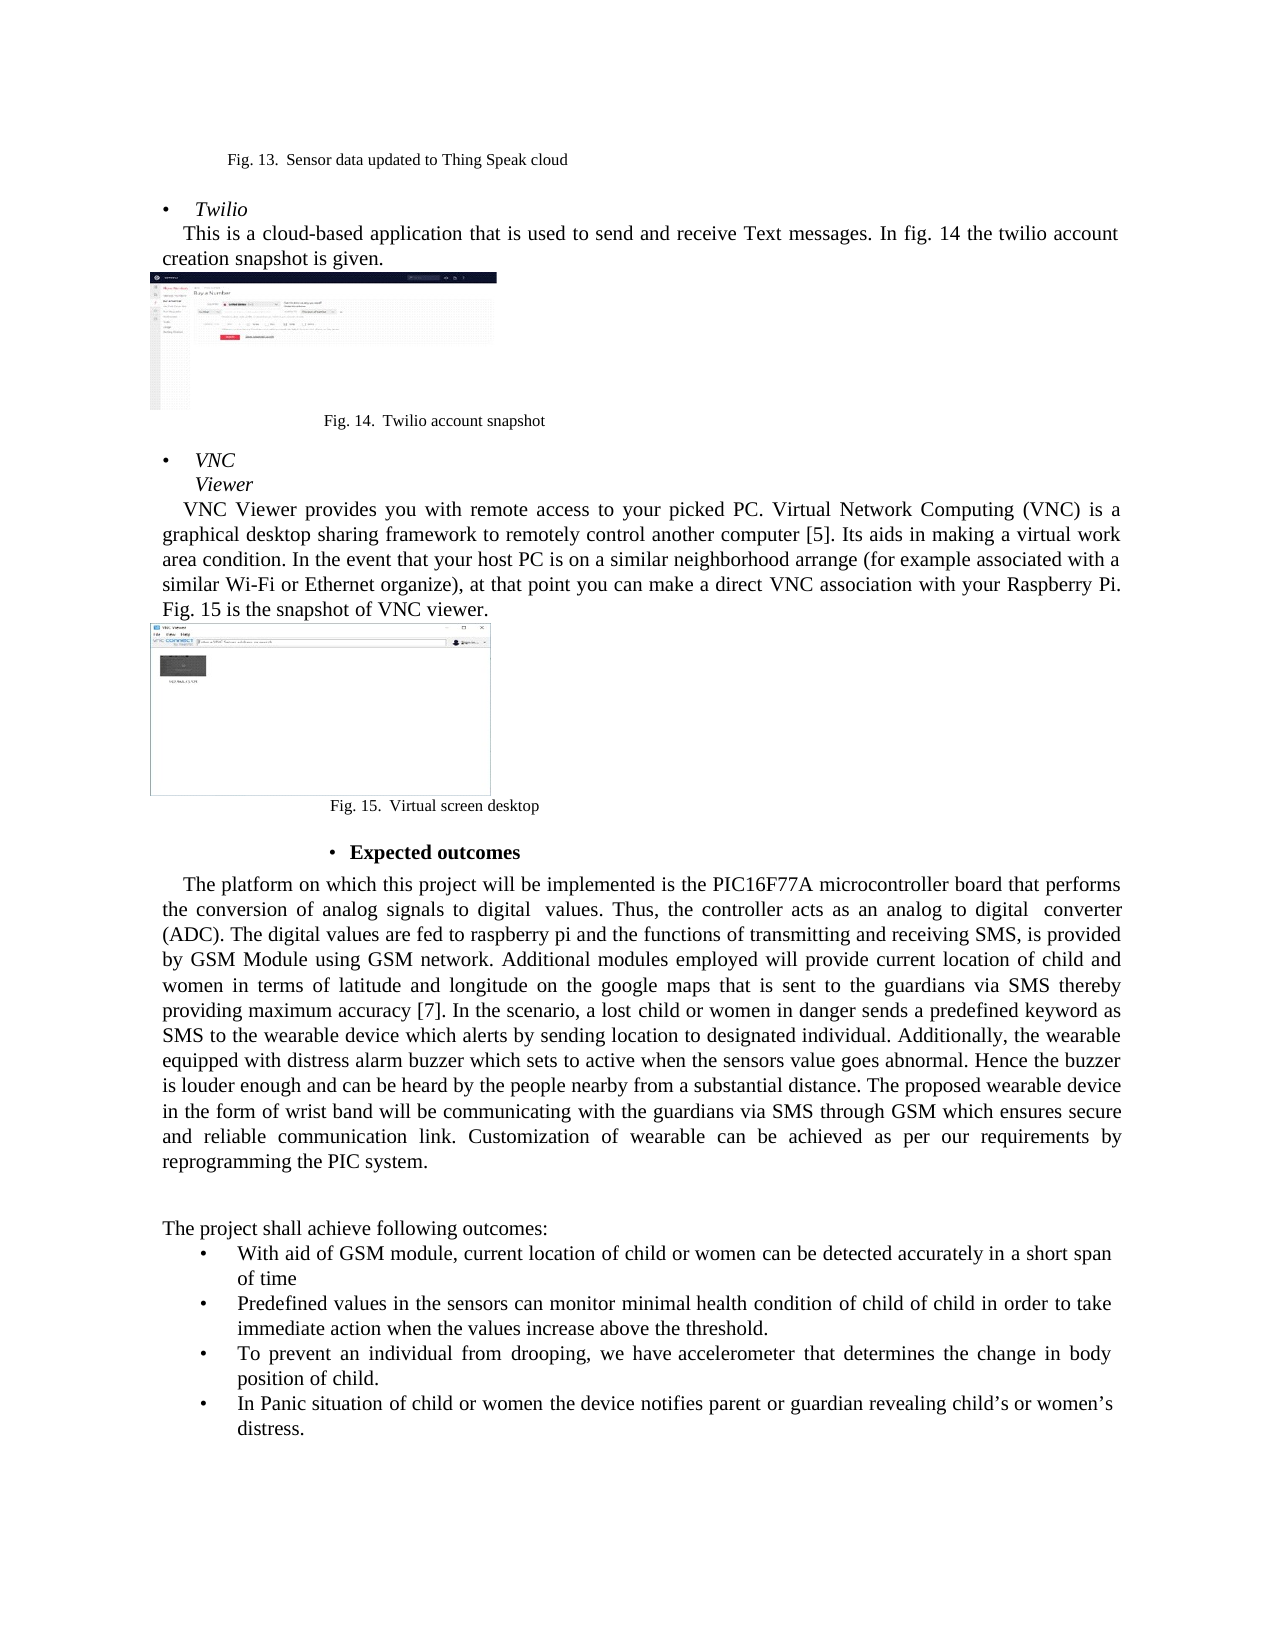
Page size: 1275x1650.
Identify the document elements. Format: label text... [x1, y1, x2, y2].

text Fig. 13. Sensor data updated to Thing Speak cloud [227, 149, 1137, 169]
text The platform on which this project will be implemented is the PIC16F77A microcontroller board that performs the conversion of analog signals to digital values. Thus, the controller acts as an analog to digital converter (ADC). The digital values are fed to raspberry pi and the functions of transmitting and receiving SMS, is provided by GSM Module using GSM network. Additional modules employed will provide current location of child and women in terms of latitude and longitude on the google maps that is sent to the guardians via SMS thereby providing maximum accuracy [7]. In the scenario, a lost child or women in danger sends a predefined keyword as SMS to the wearable device which alerts by sending location to designated individual. Additionally, the wearable equipped with distress alarm buzzer which sets to active when the sensors value goes abnormal. Hence the buzzer is louder enough and can be heard by the people nearby from a substantial distance. The proposed wearable device in the form of wrist band will be communicating with the guardians via SMS through GSM which ensures secure and reliable communication link. Customization of wearable can be achieved as per our requirements by reprogramming the PIC system. [162, 872, 1122, 1173]
text VNC Viewer provides you with remote access to your picked PC. Virtual Network Computing (VNC) is a graphical desktop sharing framework to remotely control another computer [5]. Its aids in making a virtual work area condition. In the event that your host PC is on a similar neighborhood arrange (for example associated with a similar Wi-Fi or Ethernet organize), at that point you can make a direct VNC association with your Raspberry Pi. Fig. 15 is the snapshot of VNC viewer. [162, 497, 1122, 621]
subtitle Expected outcomes [328, 839, 1137, 864]
text Fig. 14. Twilio account snapshot [323, 411, 1137, 430]
picture [150, 272, 497, 410]
list Predefined values in the sensors can monitor minimal health condition of child of child in order to take immediate action when the values increase above the threshold. [199, 1291, 1113, 1340]
list To prevent an individual from drooping, we have accelerometer that determines the change in body position of child. [199, 1341, 1114, 1390]
list In Panic situation of child or women the device notifies parent or guardian revealing child’s or women’s distress. [199, 1391, 1114, 1439]
picture [150, 623, 491, 796]
list Twilio [162, 197, 1137, 221]
text The project shall achieve following outcomes: [162, 1215, 1137, 1239]
text This is a cloud-based application that is used to send and receive Text messages. In fig. 14 the twilio account creation snapshot is given. [162, 221, 1137, 270]
text Fig. 15. Virtual screen desktop [330, 796, 1137, 815]
list With aid of GSM module, current location of child or women can be detected accurately in a short span of time [199, 1241, 1113, 1290]
list VNC Viewer [162, 448, 299, 496]
